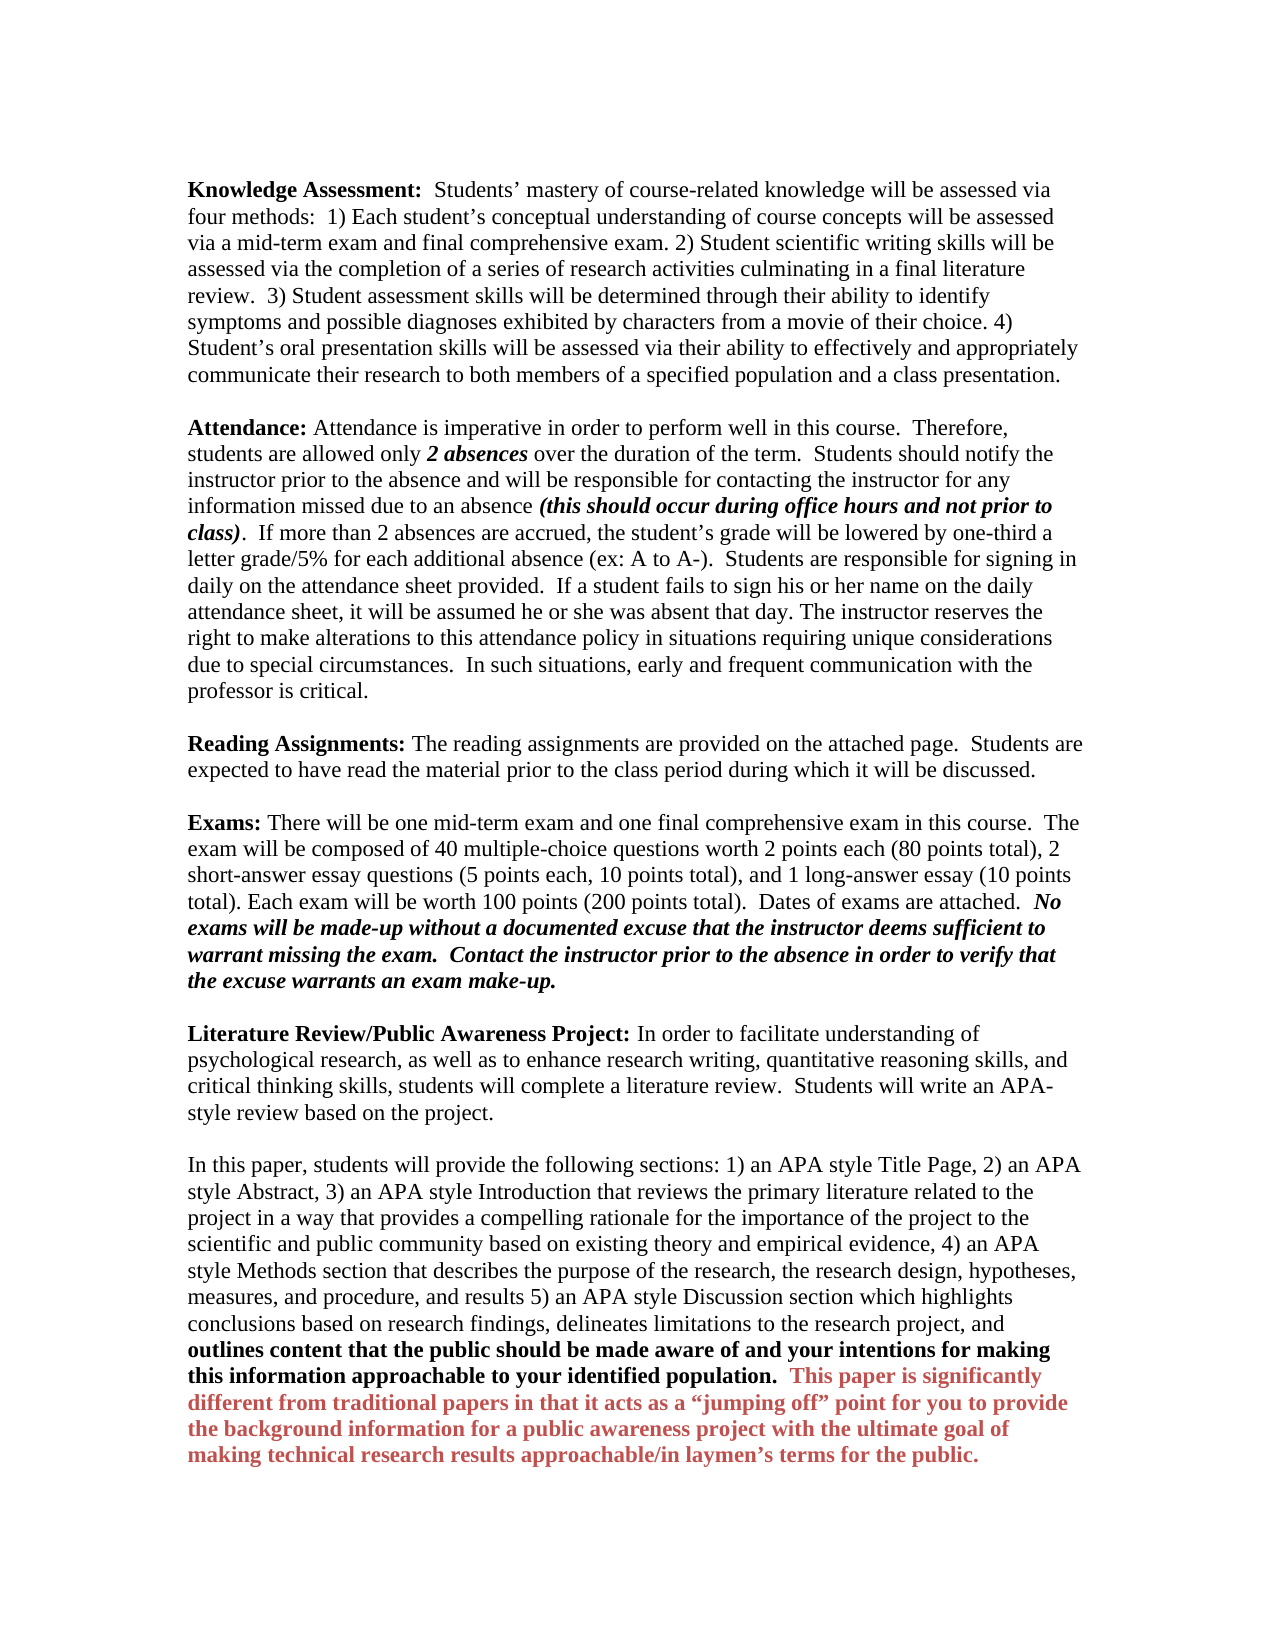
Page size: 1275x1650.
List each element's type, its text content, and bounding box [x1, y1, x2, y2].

text Reading Assignments: The reading assignments are provided on the attached page. Students are expected to have read the material prior to the class period during which it will be discussed. [187, 730, 1087, 782]
text Knowledge Assessment: Students’ mastery of course-related knowledge will be assessed via four methods: 1) Each student’s conceptual understanding of course concepts will be assessed via a mid-term exam and final comprehensive exam. 2) Student scientific writing skills will be assessed via the completion of a series of research activities culminating in a final literature review. 3) Student assessment skills will be determined through their ability to identify symptoms and possible diagnoses exhibited by characters from a movie of their choice. 4) Student’s oral presentation skills will be assessed via their ability to effectively and appropriately communicate their research to both members of a specified population and a class presentation. [187, 176, 1087, 387]
text In this paper, students will provide the following sections: 1) an APA style Title Page, 2) an APA style Abstract, 3) an APA style Introduction that reviews the primary literature related to the project in a way that provides a compelling rationale for the importance of the project to the scientific and public community based on existing theory and empirical evidence, 4) an APA style Methods section that describes the purpose of the research, the research design, hypotheses, measures, and procedure, and results 5) an APA style Discussion section which highlights conclusions based on research findings, delineates limitations to the research project, and outlines content that the public should be made aware of and your intentions for making this information approachable to your identified population. This paper is significantly different from traditional papers in that it acts as a “jumping off” point for you to provide the background information for a public awareness project with the ultimate goal of making technical research results approachable/in laymen’s terms for the public. [187, 1151, 1087, 1468]
text Literature Review/Public Awareness Project: In order to facilitate understanding of psychological research, as well as to enhance research writing, quantitative reasoning skills, and critical thinking skills, students will complete a literature review. Students will write an APA-style review based on the project. [187, 1020, 1087, 1125]
text Attendance: Attendance is imperative in order to perform well in this course. Therefore, students are allowed only 2 absences over the duration of the term. Students should notify the instructor prior to the absence and will be responsible for contacting the instructor for any information missed due to an absence (this should occur during office hours and not prior to class). If more than 2 absences are accrued, the student’s grade will be lowered by one-third a letter grade/5% for each additional absence (ex: A to A-). Students are responsible for signing in daily on the attendance sheet provided. If a student fails to sign his or her name on the daily attendance sheet, it will be assumed he or she was absent that day. The instructor reserves the right to make alterations to this attendance policy in situations requiring unique considerations due to special circumstances. In such situations, early and frequent communication with the professor is critical. [187, 413, 1087, 703]
text Exams: There will be one mid-term exam and one final comprehensive exam in this course. The exam will be composed of 40 multiple-choice questions worth 2 points each (80 points total), 2 short-answer essay questions (5 points each, 10 points total), and 1 long-answer essay (10 points total). Each exam will be worth 100 points (200 points total). Dates of exams are attached. No exams will be made-up without a documented excuse that the instructor deems sufficient to warrant missing the exam. Contact the instructor prior to the absence in order to verify that the excuse warrants an exam make-up. [187, 809, 1087, 993]
